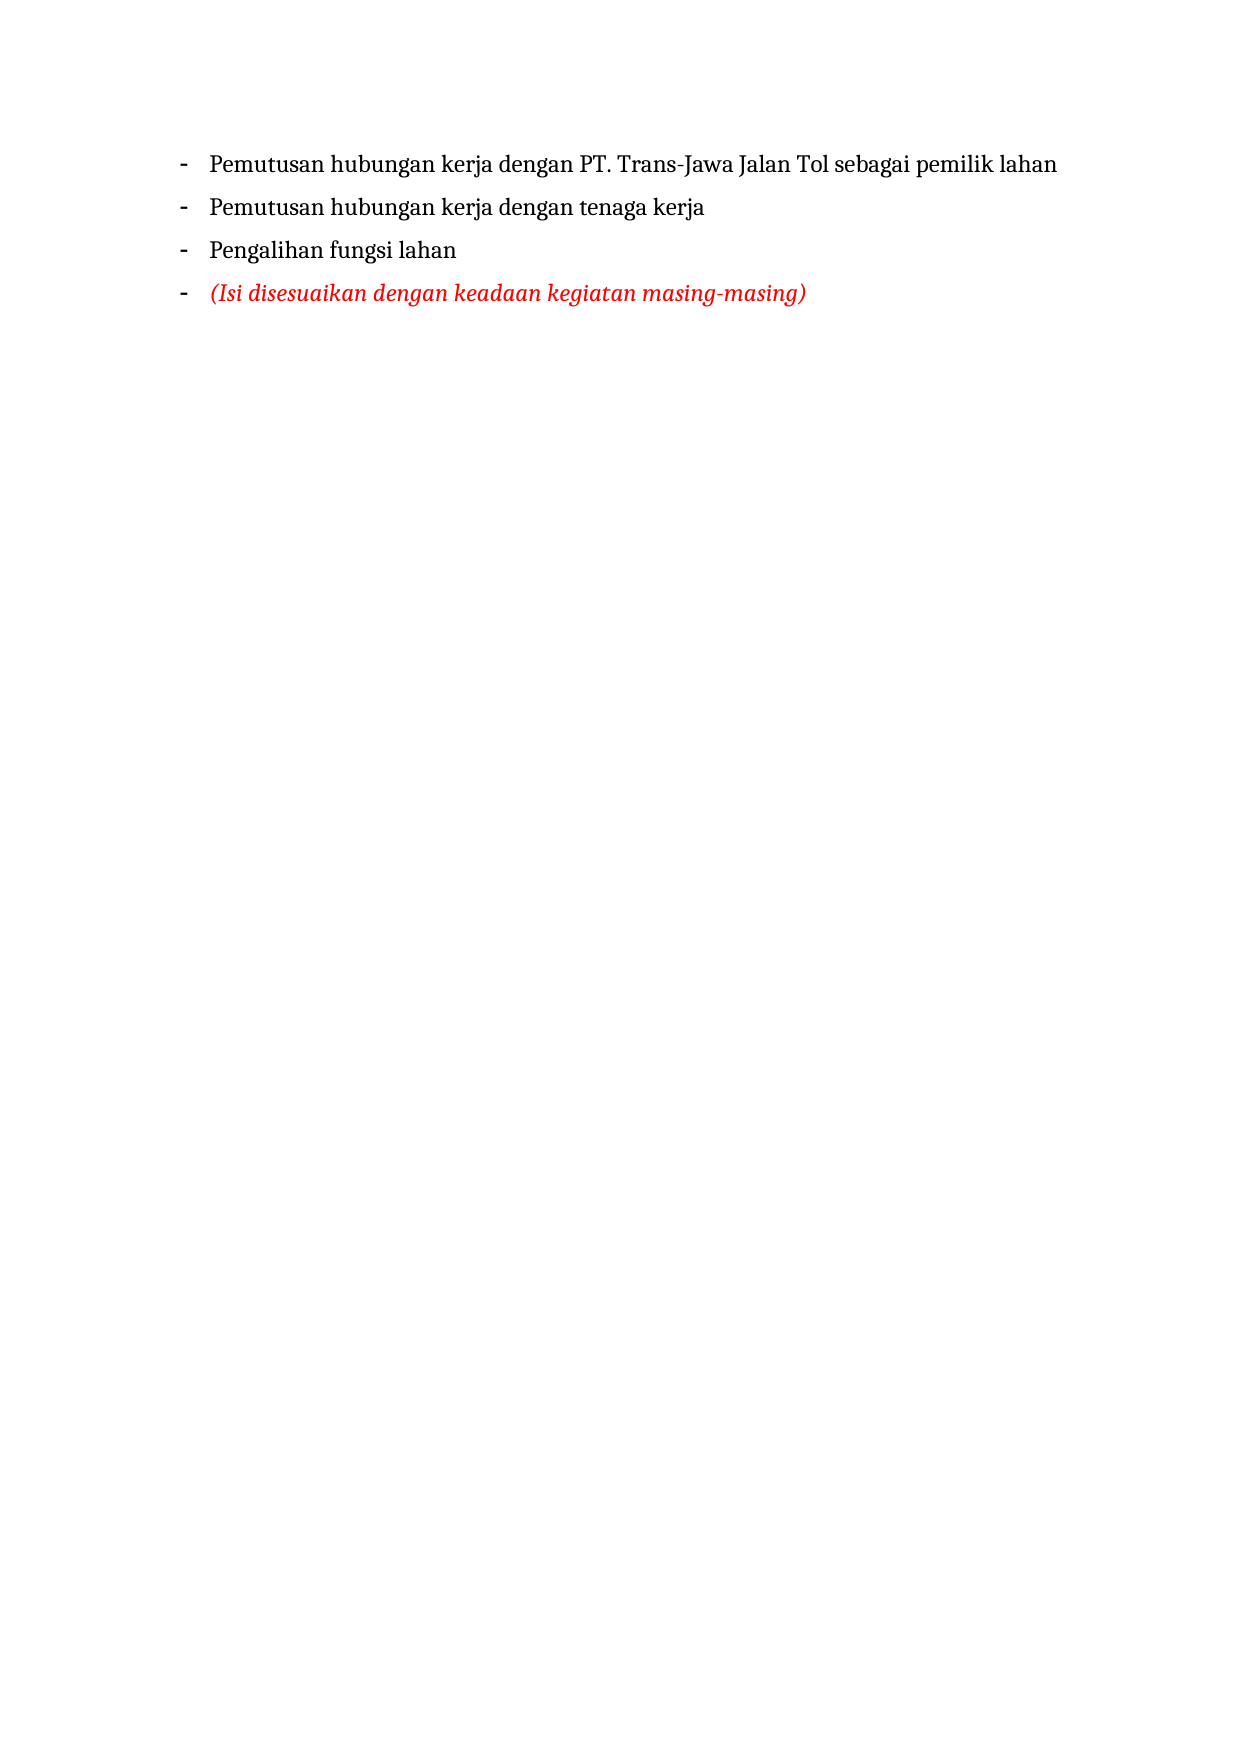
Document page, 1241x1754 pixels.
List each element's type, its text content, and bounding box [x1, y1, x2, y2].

list (Isi disesuaikan dengan keadaan kegiatan masing-masing) [179, 279, 1093, 308]
list Pengalihan fungsi lahan [179, 236, 1093, 265]
list Pemutusan hubungan kerja dengan PT. Trans-Jawa Jalan Tol sebagai pemilik lahan [179, 150, 1093, 179]
list Pemutusan hubungan kerja dengan tenaga kerja [179, 193, 1093, 222]
